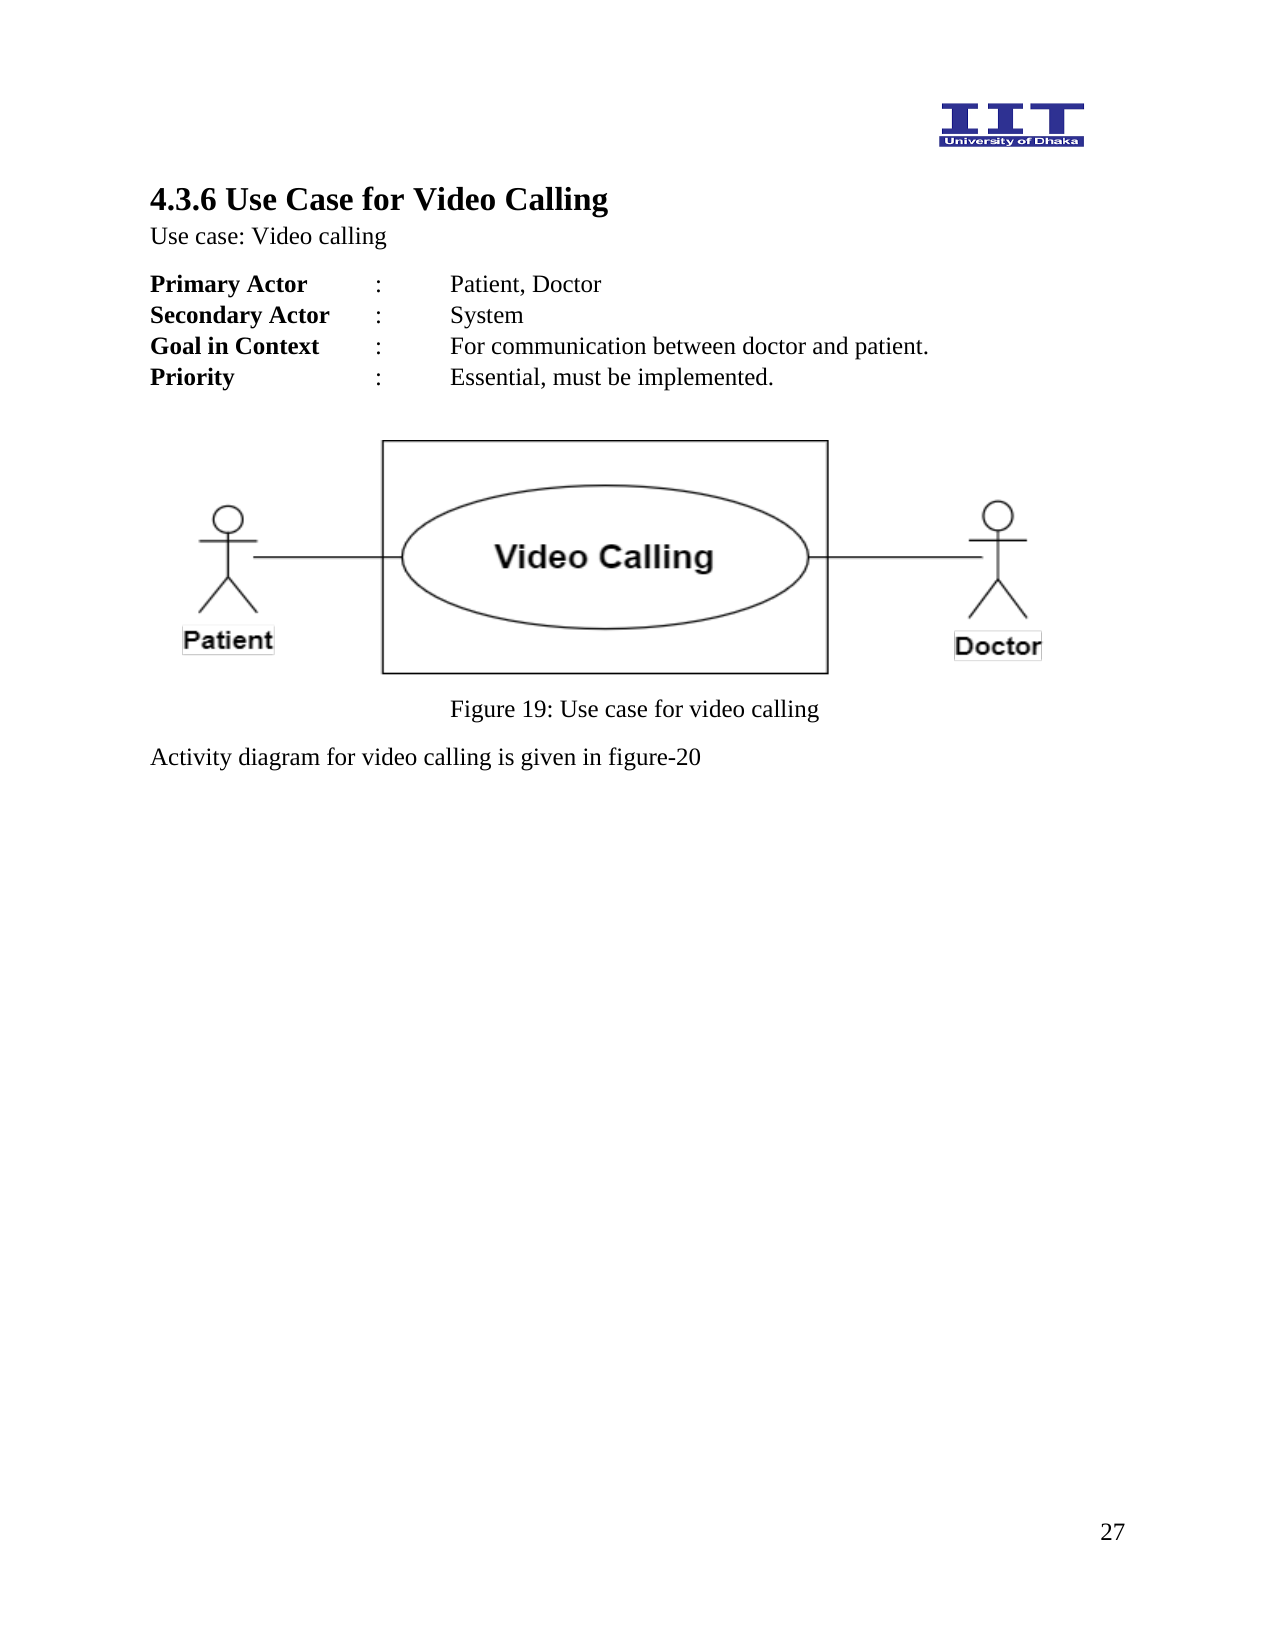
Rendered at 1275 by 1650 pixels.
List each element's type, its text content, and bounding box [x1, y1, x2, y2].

text Secondary Actor : System [150, 300, 1125, 328]
picture [909, 75, 1125, 180]
text Use case: Video calling [150, 221, 1125, 250]
picture [181, 440, 1044, 676]
text Activity diagram for video calling is given in figure-20 [150, 742, 1125, 771]
text Goal in Context : For communication between doctor and patient. [150, 331, 1125, 359]
text Primary Actor : Patient, Doctor [150, 269, 1125, 297]
text Priority : Essential, must be implemented. [150, 362, 1125, 391]
subtitle 4.3.6 Use Case for Video Calling [150, 180, 1125, 218]
text Figure 19: Use case for video calling [150, 694, 1125, 723]
